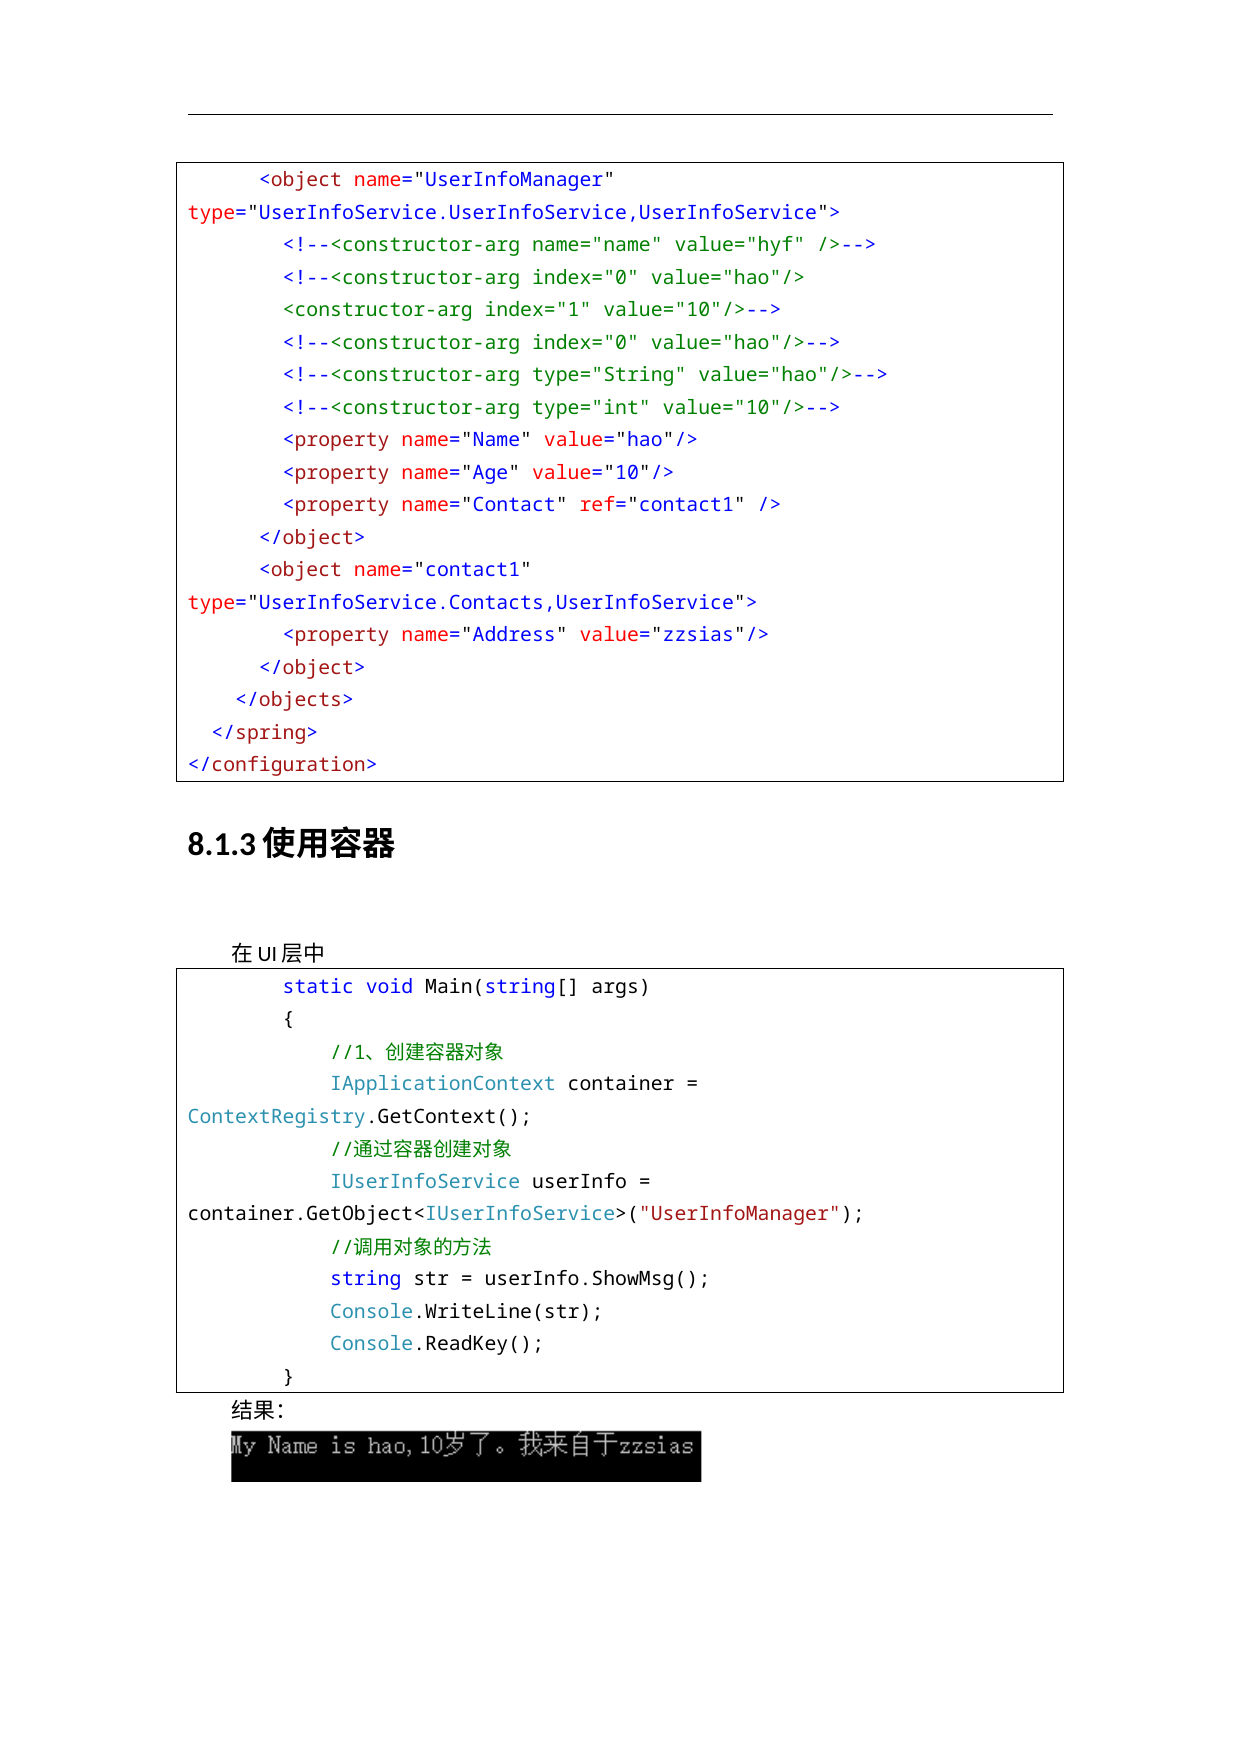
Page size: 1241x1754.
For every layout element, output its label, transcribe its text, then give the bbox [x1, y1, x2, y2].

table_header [177, 163, 1063, 781]
text 结果： [187, 1393, 1053, 1425]
table_header static void Main(string[] args) { //1、创建容器对象 IApplicationContext container = ContextRegistry.GetContext(); //通过容器创建对象 IUserInfoService userInfo = container.GetObject<IUserInfoService>("UserInfoManager"); //调用对象的方法 string str = userInfo.ShowMsg(); Console.WriteLine(str); Console.ReadKey(); } [177, 969, 1063, 1392]
subtitle 使用容器 [187, 809, 1053, 874]
text 在UI层中 [187, 936, 1053, 968]
picture [231, 1425, 702, 1482]
